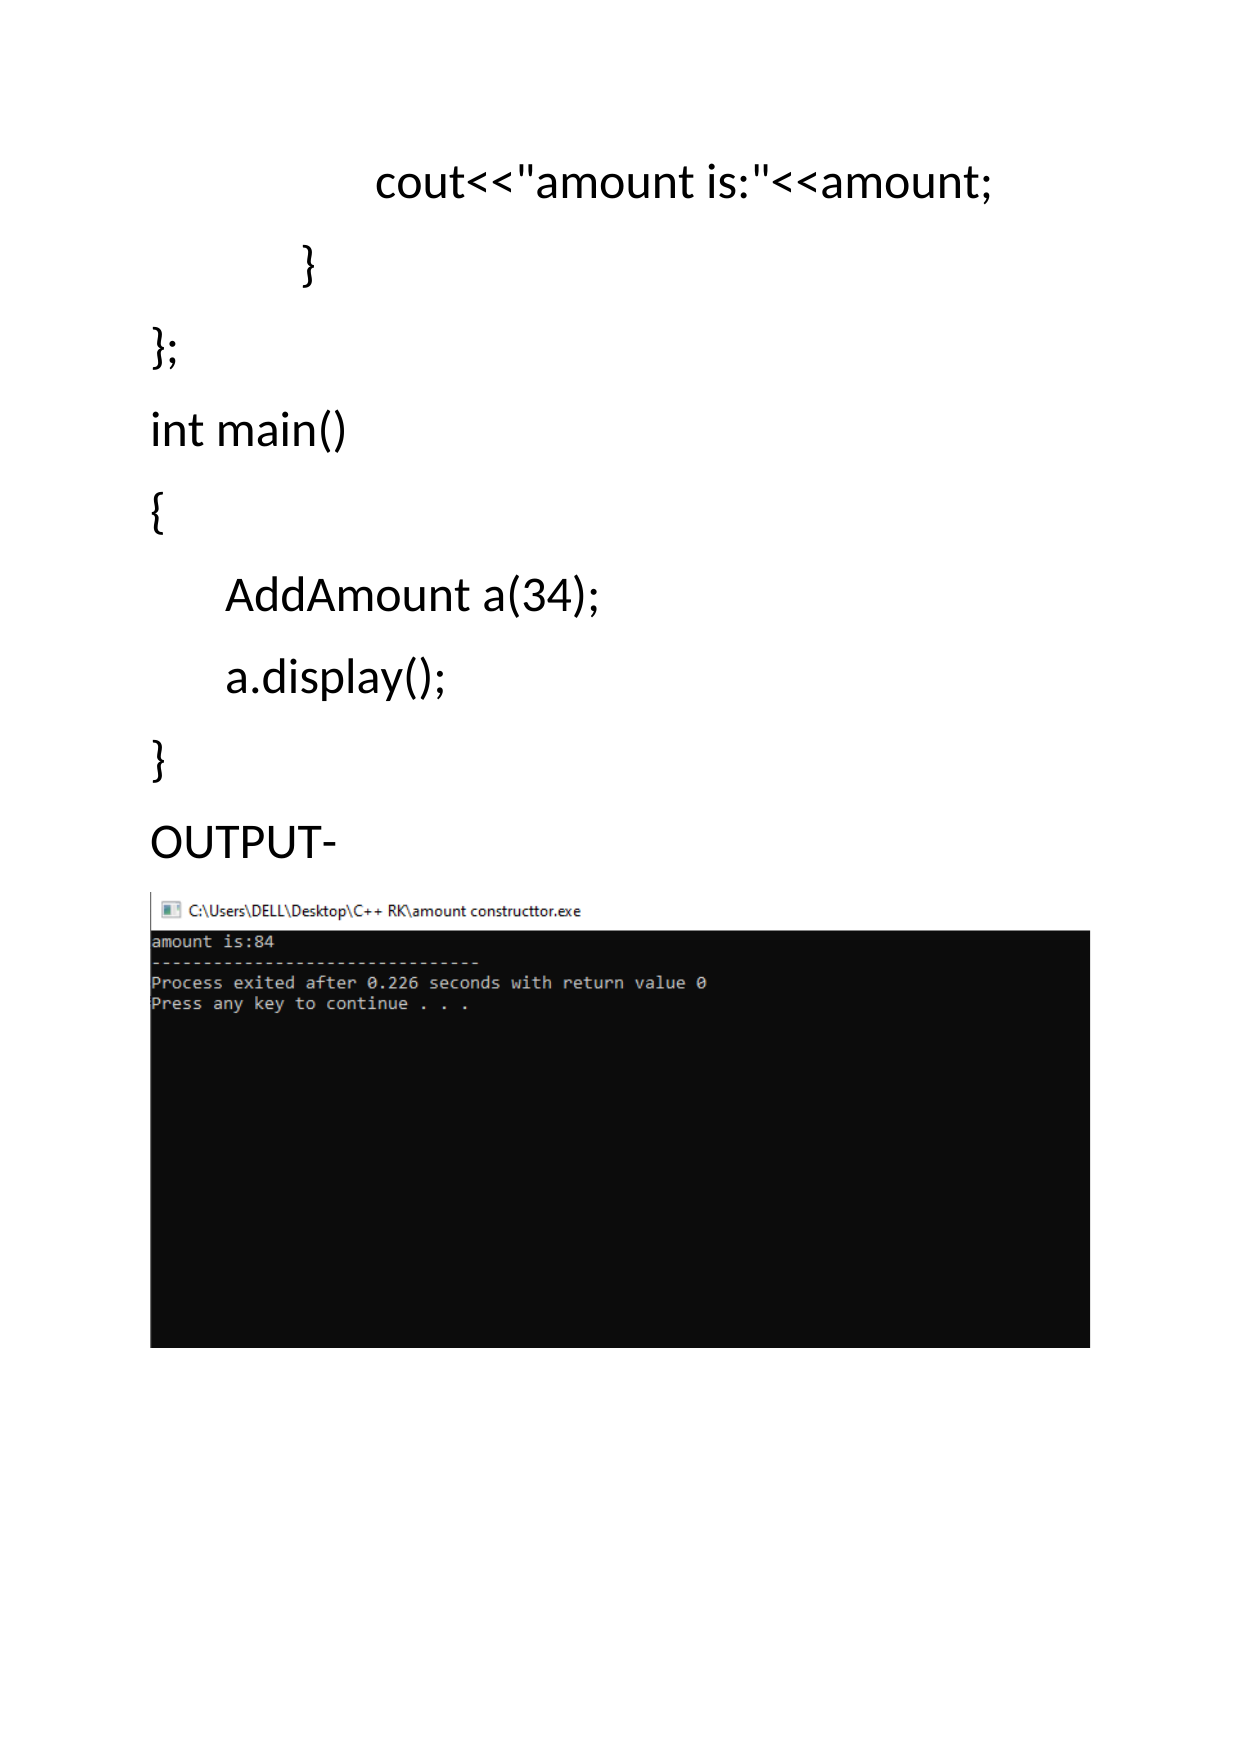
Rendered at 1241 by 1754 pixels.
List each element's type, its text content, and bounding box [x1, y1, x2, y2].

text }; [150, 315, 1090, 376]
text a.display(); [150, 645, 1090, 706]
picture [150, 892, 1091, 1348]
text OUTPUT- [150, 810, 1090, 871]
text int main() [150, 397, 1090, 458]
text } [150, 232, 1090, 293]
text cout<<"amount is:"<<amount; [150, 150, 1090, 211]
text } [150, 727, 1090, 788]
text AddAmount a(34); [150, 562, 1090, 623]
text { [150, 480, 1090, 541]
